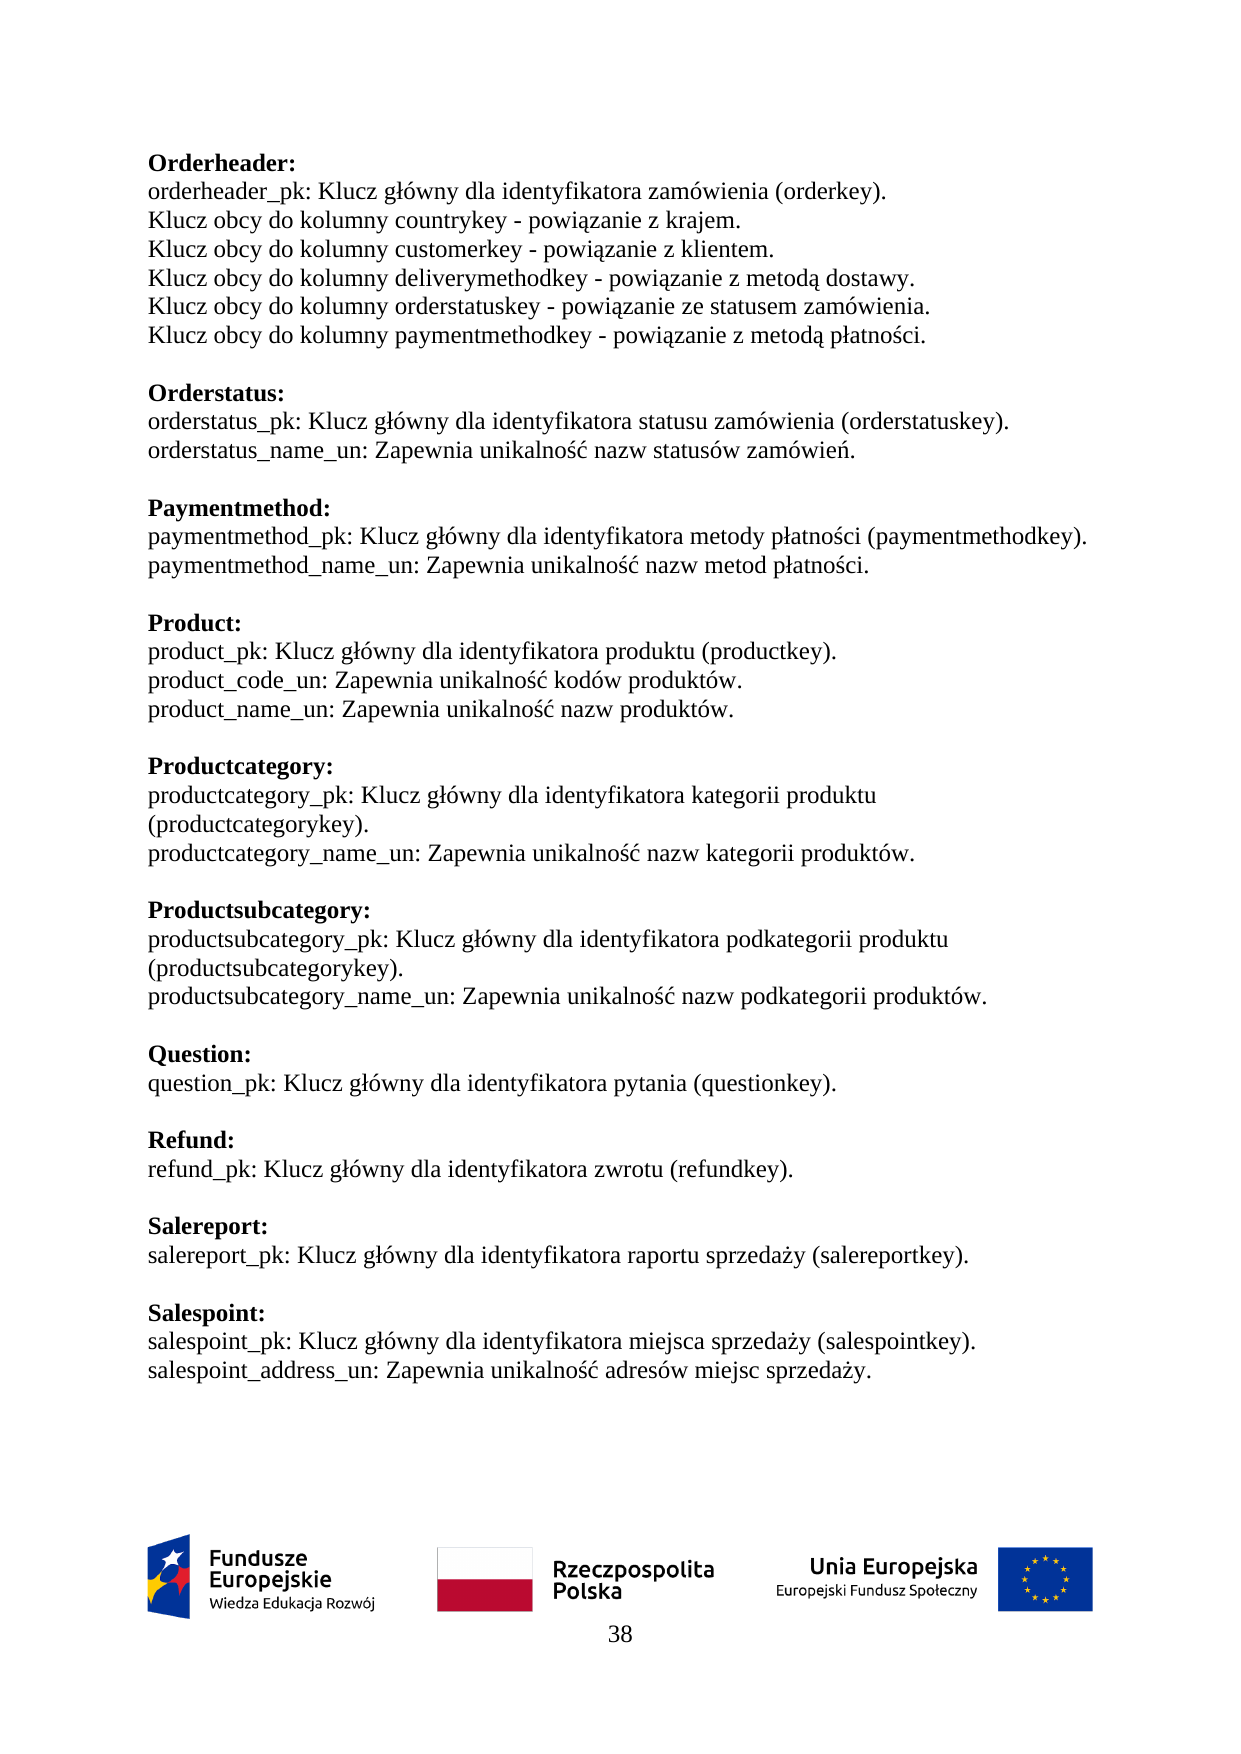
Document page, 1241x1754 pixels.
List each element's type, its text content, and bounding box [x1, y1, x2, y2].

text Question: [148, 1039, 1092, 1068]
text product_code_un: Zapewnia unikalność kodów produktów. [148, 665, 1092, 694]
text Salespoint: [148, 1298, 1092, 1326]
text salereport_pk: Klucz główny dla identyfikatora raportu sprzedaży (salereportkey). [148, 1240, 1092, 1269]
text Orderstatus: [148, 378, 1092, 406]
text Klucz obcy do kolumny paymentmethodkey - powiązanie z metodą płatności. [148, 320, 1092, 349]
text orderheader_pk: Klucz główny dla identyfikatora zamówienia (orderkey). [148, 176, 1092, 205]
text orderstatus_name_un: Zapewnia unikalność nazw statusów zamówień. [148, 435, 1092, 464]
text product_name_un: Zapewnia unikalność nazw produktów. [148, 694, 1092, 723]
text question_pk: Klucz główny dla identyfikatora pytania (questionkey). [148, 1068, 1092, 1096]
text Productcategory: [148, 751, 1092, 780]
text productcategory_pk: Klucz główny dla identyfikatora kategorii produktu (productcategorykey). [148, 780, 1092, 838]
text paymentmethod_pk: Klucz główny dla identyfikatora metody płatności (paymentmethodkey). [148, 521, 1092, 550]
text productsubcategory_pk: Klucz główny dla identyfikatora podkategorii produktu (productsubcategorykey). [148, 924, 1092, 981]
text Klucz obcy do kolumny deliverymethodkey - powiązanie z metodą dostawy. [148, 263, 1092, 291]
text paymentmethod_name_un: Zapewnia unikalność nazw metod płatności. [148, 550, 1092, 579]
text product_pk: Klucz główny dla identyfikatora produktu (productkey). [148, 636, 1092, 665]
text Paymentmethod: [148, 493, 1092, 521]
text orderstatus_pk: Klucz główny dla identyfikatora statusu zamówienia (orderstatuskey). [148, 406, 1092, 435]
text productcategory_name_un: Zapewnia unikalność nazw kategorii produktów. [148, 838, 1092, 866]
text Orderheader: [148, 148, 1092, 176]
text Refund: [148, 1125, 1092, 1154]
text refund_pk: Klucz główny dla identyfikatora zwrotu (refundkey). [148, 1154, 1092, 1183]
picture [147, 1534, 1093, 1619]
text Productsubcategory: [148, 895, 1092, 924]
text productsubcategory_name_un: Zapewnia unikalność nazw podkategorii produktów. [148, 981, 1092, 1010]
text Product: [148, 608, 1092, 636]
text Klucz obcy do kolumny orderstatuskey - powiązanie ze statusem zamówienia. [148, 291, 1092, 320]
text salespoint_pk: Klucz główny dla identyfikatora miejsca sprzedaży (salespointkey). [148, 1326, 1092, 1355]
text Klucz obcy do kolumny customerkey - powiązanie z klientem. [148, 234, 1092, 263]
text Salereport: [148, 1211, 1092, 1240]
text Klucz obcy do kolumny countrykey - powiązanie z krajem. [148, 205, 1092, 234]
text salespoint_address_un: Zapewnia unikalność adresów miejsc sprzedaży. [148, 1355, 1092, 1384]
